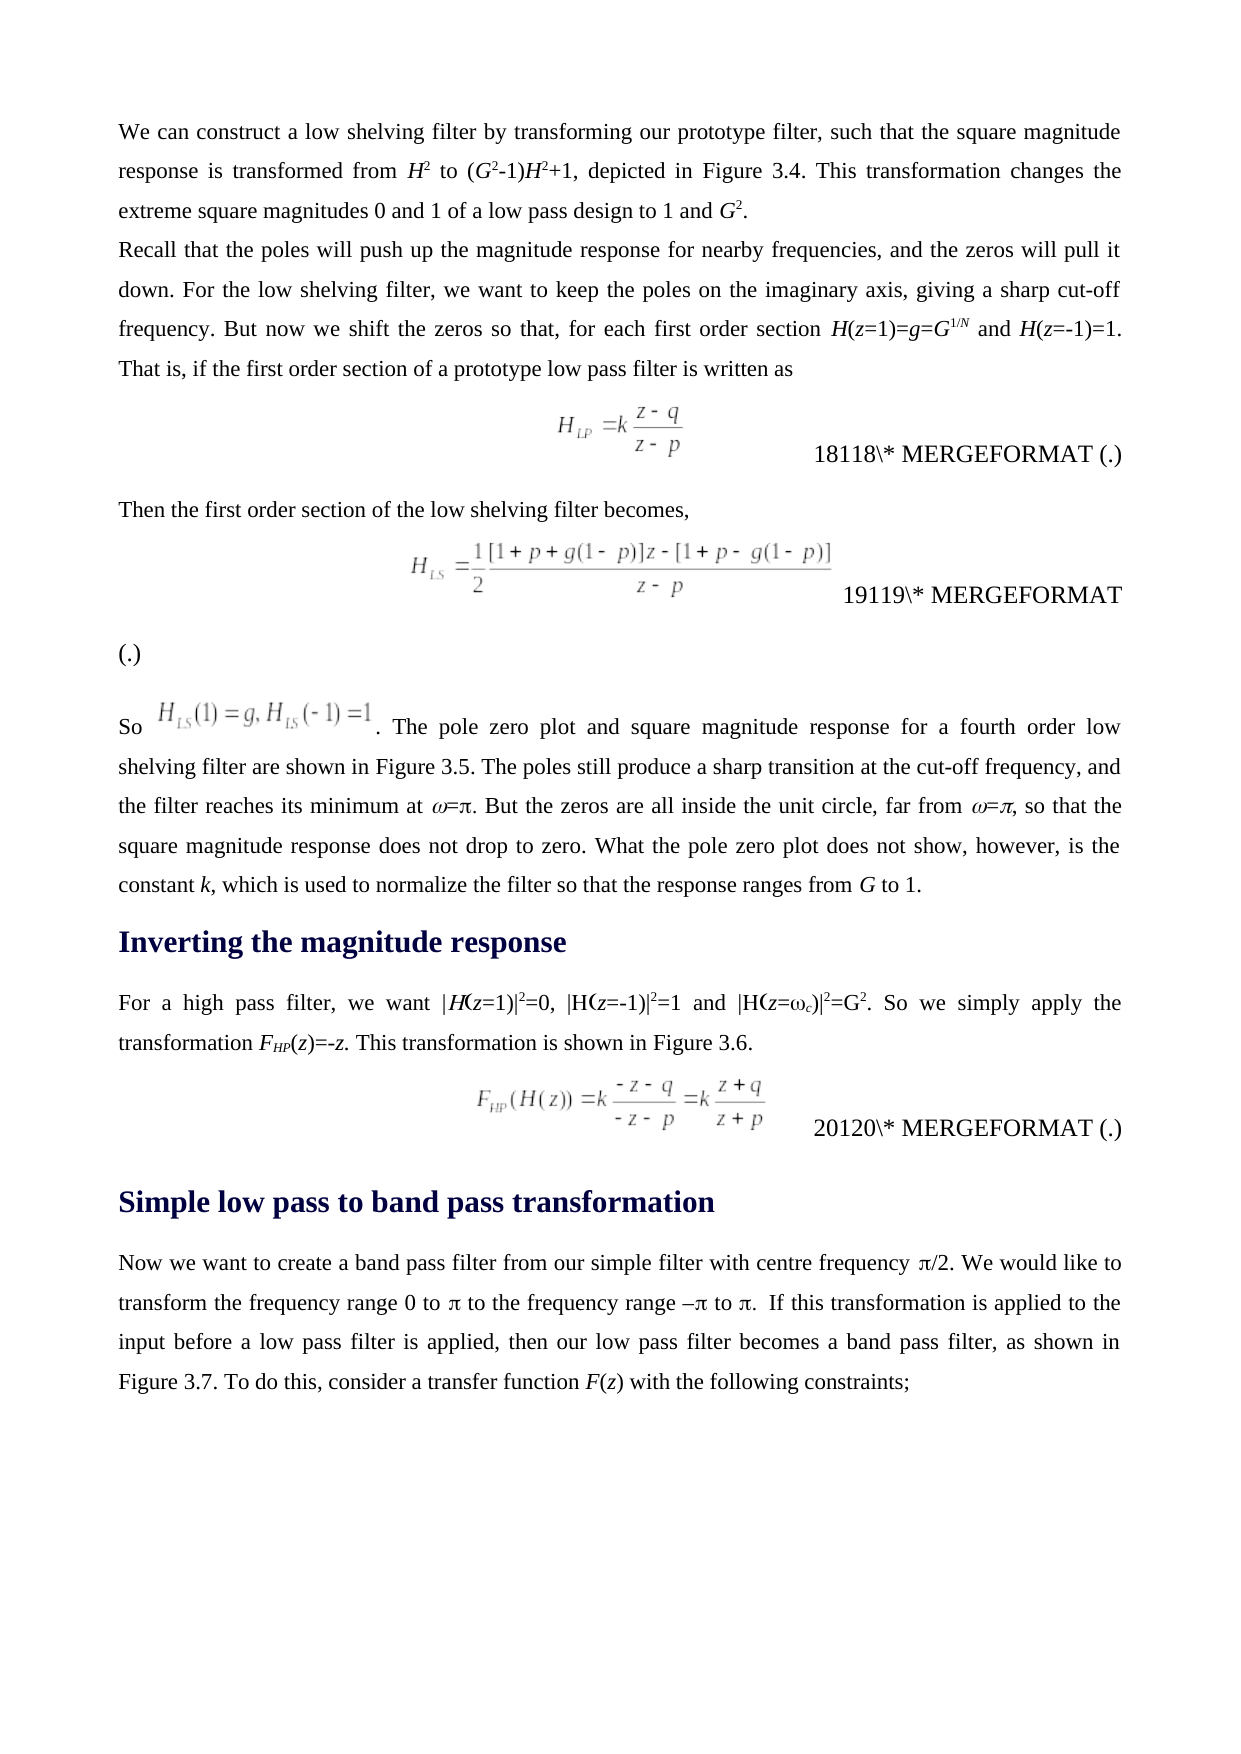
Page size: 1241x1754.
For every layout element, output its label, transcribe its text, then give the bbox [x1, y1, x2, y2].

text Then the first order section of the low shelving filter becomes, [118, 496, 1122, 523]
subtitle Simple low pass to band pass transformation [118, 1183, 1122, 1219]
text So . The pole zero plot and square magnitude response for a fourth order low shelving filter are shown in Figure 3.5. The poles still produce a sharp transition at the cut-off frequency, and the filter reaches its minimum at = But the zeros are all inside the unit circle, far from =, so that the square magnitude response does not drop to zero. What the pole zero plot does not show, however, is the constant k, which is used to normalize the filter so that the response ranges from G to 1. [118, 695, 1122, 897]
text We can construct a low shelving filter by transforming our prototype filter, such that the square magnitude response is transformed from H2 to (G2-1)H2+1, depicted in Figure 3.4. This transformation changes the extreme square magnitudes 0 and 1 of a low pass design to 1 and G2. [118, 118, 1122, 223]
subtitle Inverting the magnitude response [118, 923, 1122, 959]
text Now we want to create a band pass filter from our simple filter with centre frequency /2. We would like to transform the frequency range 0 to  to the frequency range – to If this transformation is applied to the input before a low pass filter is applied, then our low pass filter becomes a band pass filter, as shown in Figure 3.7. To do this, consider a transfer function F(z) with the following constraints; [118, 1249, 1122, 1394]
text For a high pass filter, we want |z=1)|2=0, |z=-1)|2=1 and |z=c)|2=G2. So we simply apply the transformation FHP(z)=-z. This transformation is shown in Figure 3.6. [118, 989, 1122, 1055]
text Recall that the poles will push up the magnitude response for nearby frequencies, and the zeros will pull it down. For the low shelving filter, we want to keep the poles on the imaginary axis, giving a sharp cut-off frequency. But now we shift the zeros so that, for each first order section H(z=1)=g=G1/N and H(z=-1)=1. That is, if the first order section of a prototype low pass filter is written as [118, 237, 1122, 381]
